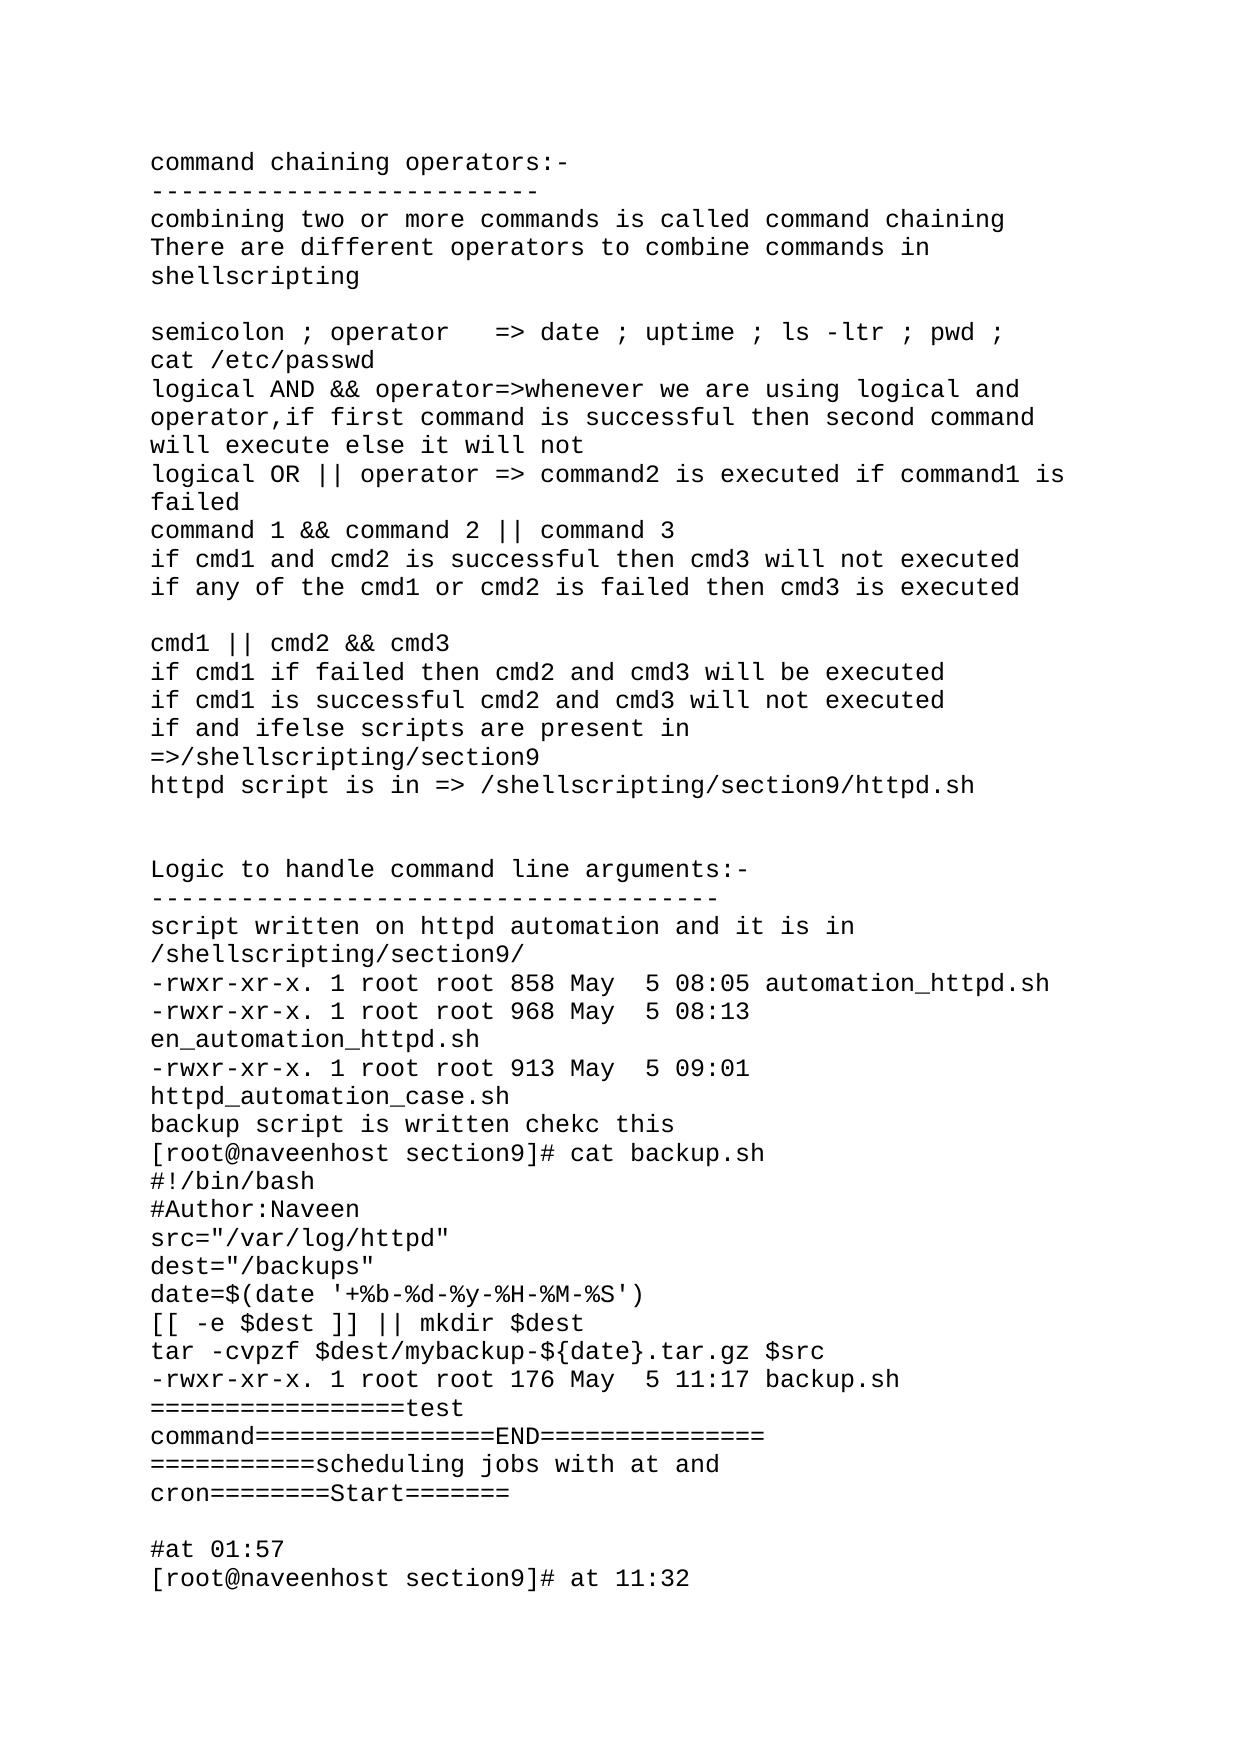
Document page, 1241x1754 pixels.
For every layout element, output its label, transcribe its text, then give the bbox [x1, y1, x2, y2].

text [[ -e $dest ]] || mkdir $dest [150, 1310, 1090, 1339]
text [root@naveenhost section9]# at 11:32 [150, 1565, 1090, 1593]
text ===========scheduling jobs with at and cron========Start======= [150, 1452, 1090, 1509]
text Logic to handle command line arguments:- [150, 857, 1090, 885]
text #!/bin/bash [150, 1169, 1090, 1197]
text #Author:Naveen [150, 1197, 1090, 1225]
text -------------------------------------- [150, 885, 1090, 914]
text logical OR || operator => command2 is executed if command1 is failed [150, 461, 1090, 518]
text httpd script is in => /shellscripting/section9/httpd.sh [150, 773, 1090, 801]
text logical AND && operator=>whenever we are using logical and operator,if first command is successful then second command will execute else it will not [150, 376, 1090, 461]
text dest="/backups" [150, 1254, 1090, 1282]
text script written on httpd automation and it is in [150, 914, 1090, 942]
text There are different operators to combine commands in shellscripting [150, 235, 1090, 292]
text combining two or more commands is called command chaining [150, 207, 1090, 235]
text tar -cvpzf $dest/mybackup-${date}.tar.gz $src [150, 1339, 1090, 1367]
text -rwxr-xr-x. 1 root root 176 May 5 11:17 backup.sh [150, 1367, 1090, 1395]
text if and ifelse scripts are present in =>/shellscripting/section9 [150, 716, 1090, 773]
text if any of the cmd1 or cmd2 is failed then cmd3 is executed [150, 575, 1090, 603]
text -rwxr-xr-x. 1 root root 913 May 5 09:01 httpd_automation_case.sh [150, 1055, 1090, 1112]
text cmd1 || cmd2 && cmd3 [150, 631, 1090, 659]
text command chaining operators:- [150, 150, 1090, 178]
text #at 01:57 [150, 1537, 1090, 1565]
text semicolon ; operator => date ; uptime ; ls -ltr ; pwd ; cat /etc/passwd [150, 320, 1090, 376]
text src="/var/log/httpd" [150, 1225, 1090, 1254]
text backup script is written chekc this [150, 1112, 1090, 1140]
text if cmd1 if failed then cmd2 and cmd3 will be executed [150, 659, 1090, 688]
text -rwxr-xr-x. 1 root root 968 May 5 08:13 en_automation_httpd.sh [150, 999, 1090, 1055]
text -rwxr-xr-x. 1 root root 858 May 5 08:05 automation_httpd.sh [150, 970, 1090, 999]
text [root@naveenhost section9]# cat backup.sh [150, 1140, 1090, 1169]
text /shellscripting/section9/ [150, 942, 1090, 970]
text if cmd1 and cmd2 is successful then cmd3 will not executed [150, 546, 1090, 575]
text if cmd1 is successful cmd2 and cmd3 will not executed [150, 688, 1090, 716]
text =================test command================END=============== [150, 1395, 1090, 1452]
text command 1 && command 2 || command 3 [150, 518, 1090, 546]
text date=$(date '+%b-%d-%y-%H-%M-%S') [150, 1282, 1090, 1310]
text -------------------------- [150, 178, 1090, 207]
